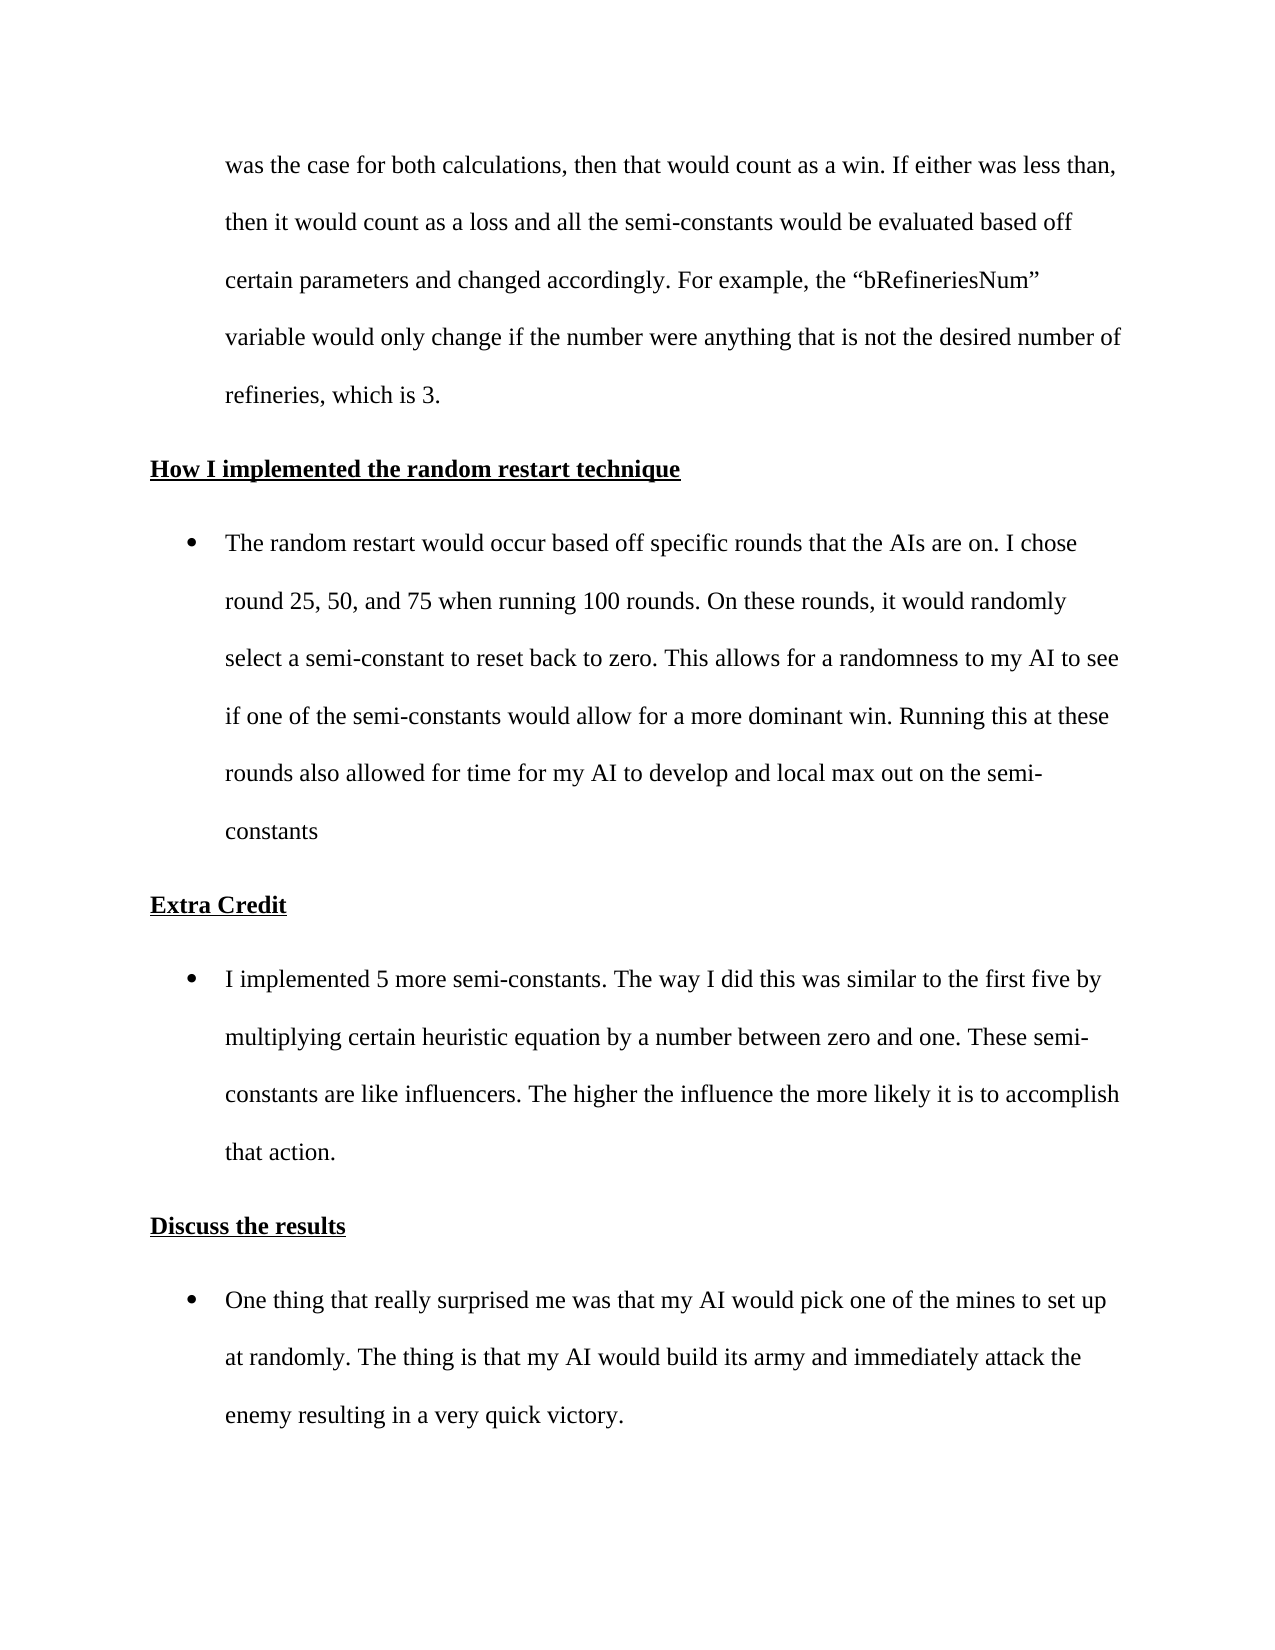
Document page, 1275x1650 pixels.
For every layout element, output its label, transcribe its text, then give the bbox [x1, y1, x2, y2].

list The random restart would occur based off specific rounds that the AIs are on. I chose round 25, 50, and 75 when running 100 rounds. On these rounds, it would randomly select a semi-constant to reset back to zero. This allows for a randomness to my AI to see if one of the semi-constants would allow for a more dominant win. Running this at these rounds also allowed for time for my AI to develop and local max out on the semi-constants [187, 528, 1125, 844]
list I implemented 5 more semi-constants. The way I did this was similar to the first five by multiplying certain heuristic equation by a number between zero and one. These semi-constants are like influencers. The higher the influence the more likely it is to accomplish that action. [187, 964, 1125, 1165]
text How I implemented the random restart technique [150, 454, 1125, 483]
list One thing that really surprised me was that my AI would pick one of the mines to set up at randomly. The thing is that my AI would build its army and immediately attack the enemy resulting in a very quick victory. [187, 1285, 1125, 1429]
text Discuss the results [150, 1211, 1125, 1239]
text Extra Credit [150, 890, 1125, 919]
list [187, 150, 1125, 409]
